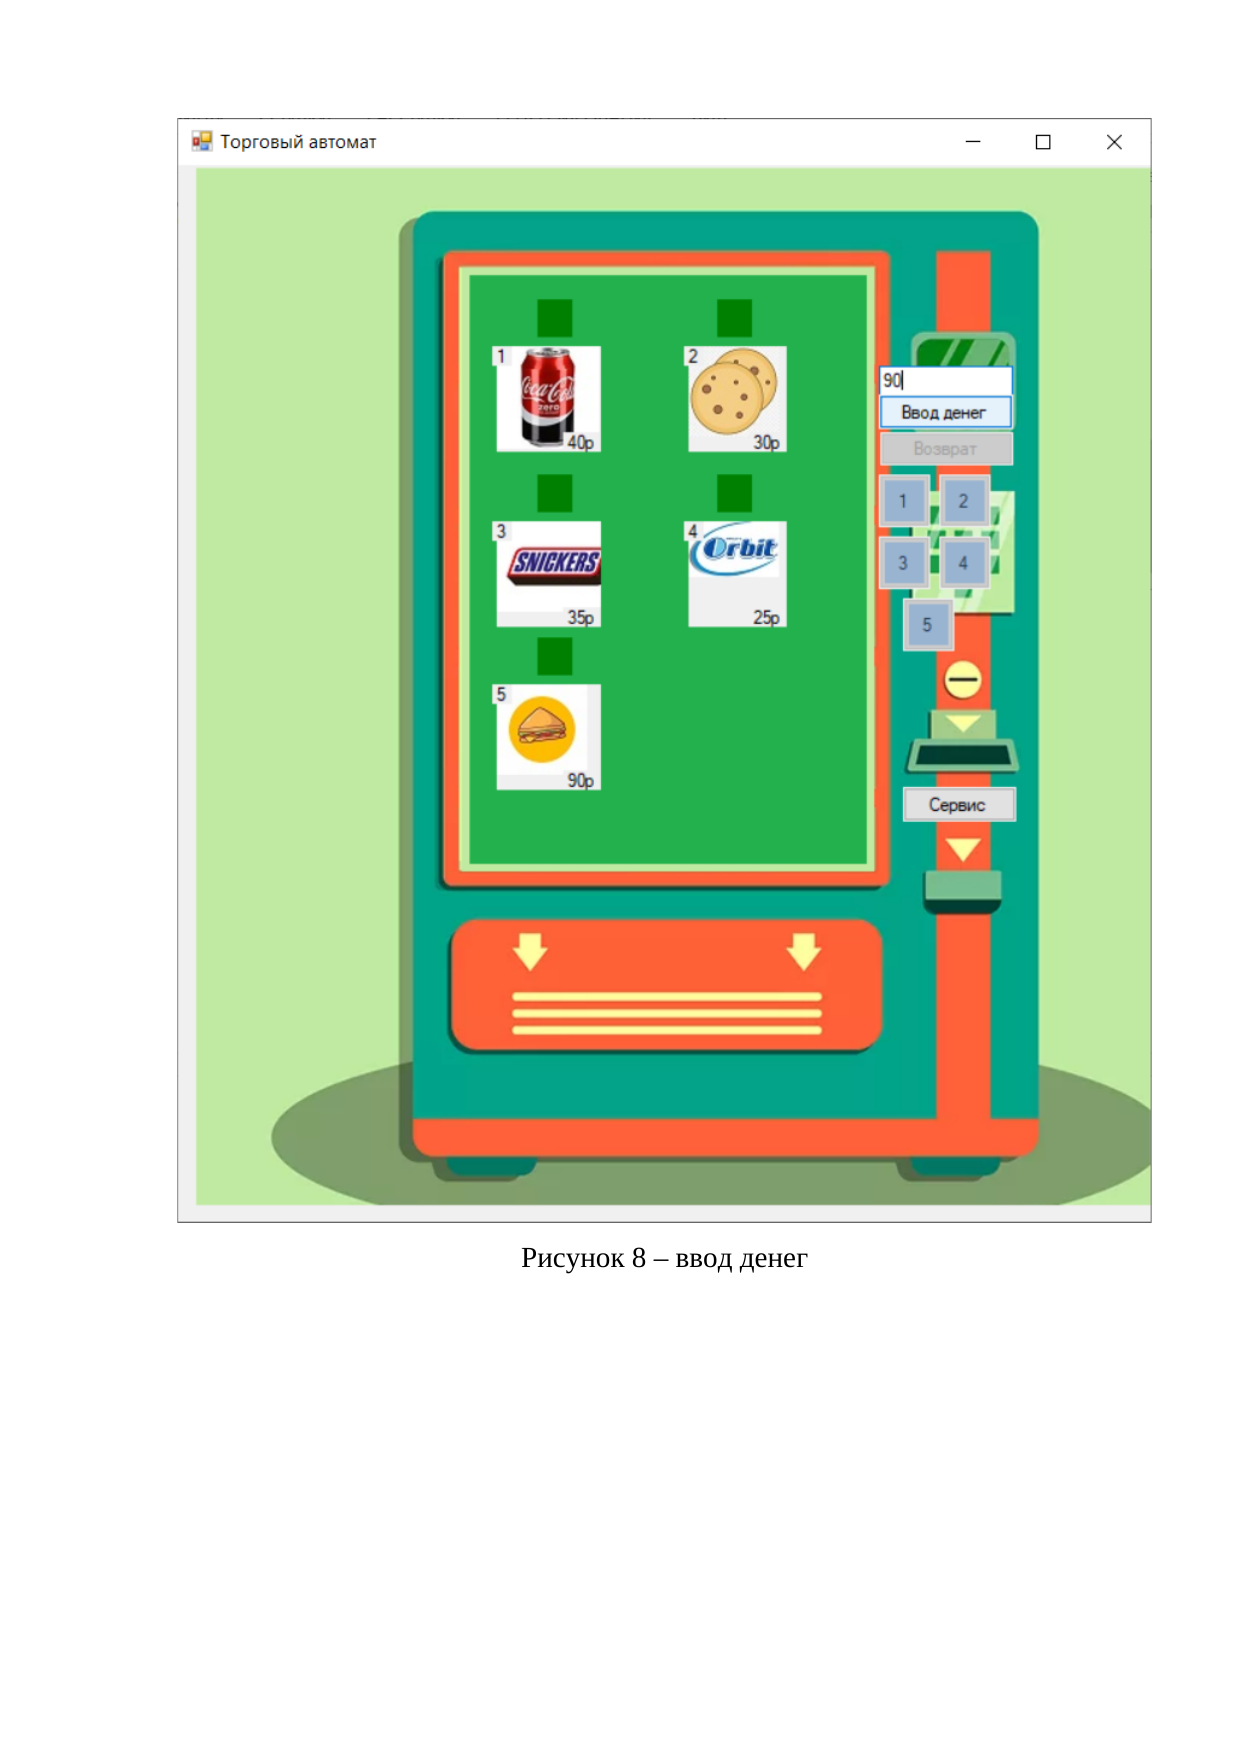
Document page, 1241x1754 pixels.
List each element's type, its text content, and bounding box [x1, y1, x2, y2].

picture [177, 118, 1152, 1223]
text Рисунок 8 – ввод денег [177, 1240, 1152, 1273]
